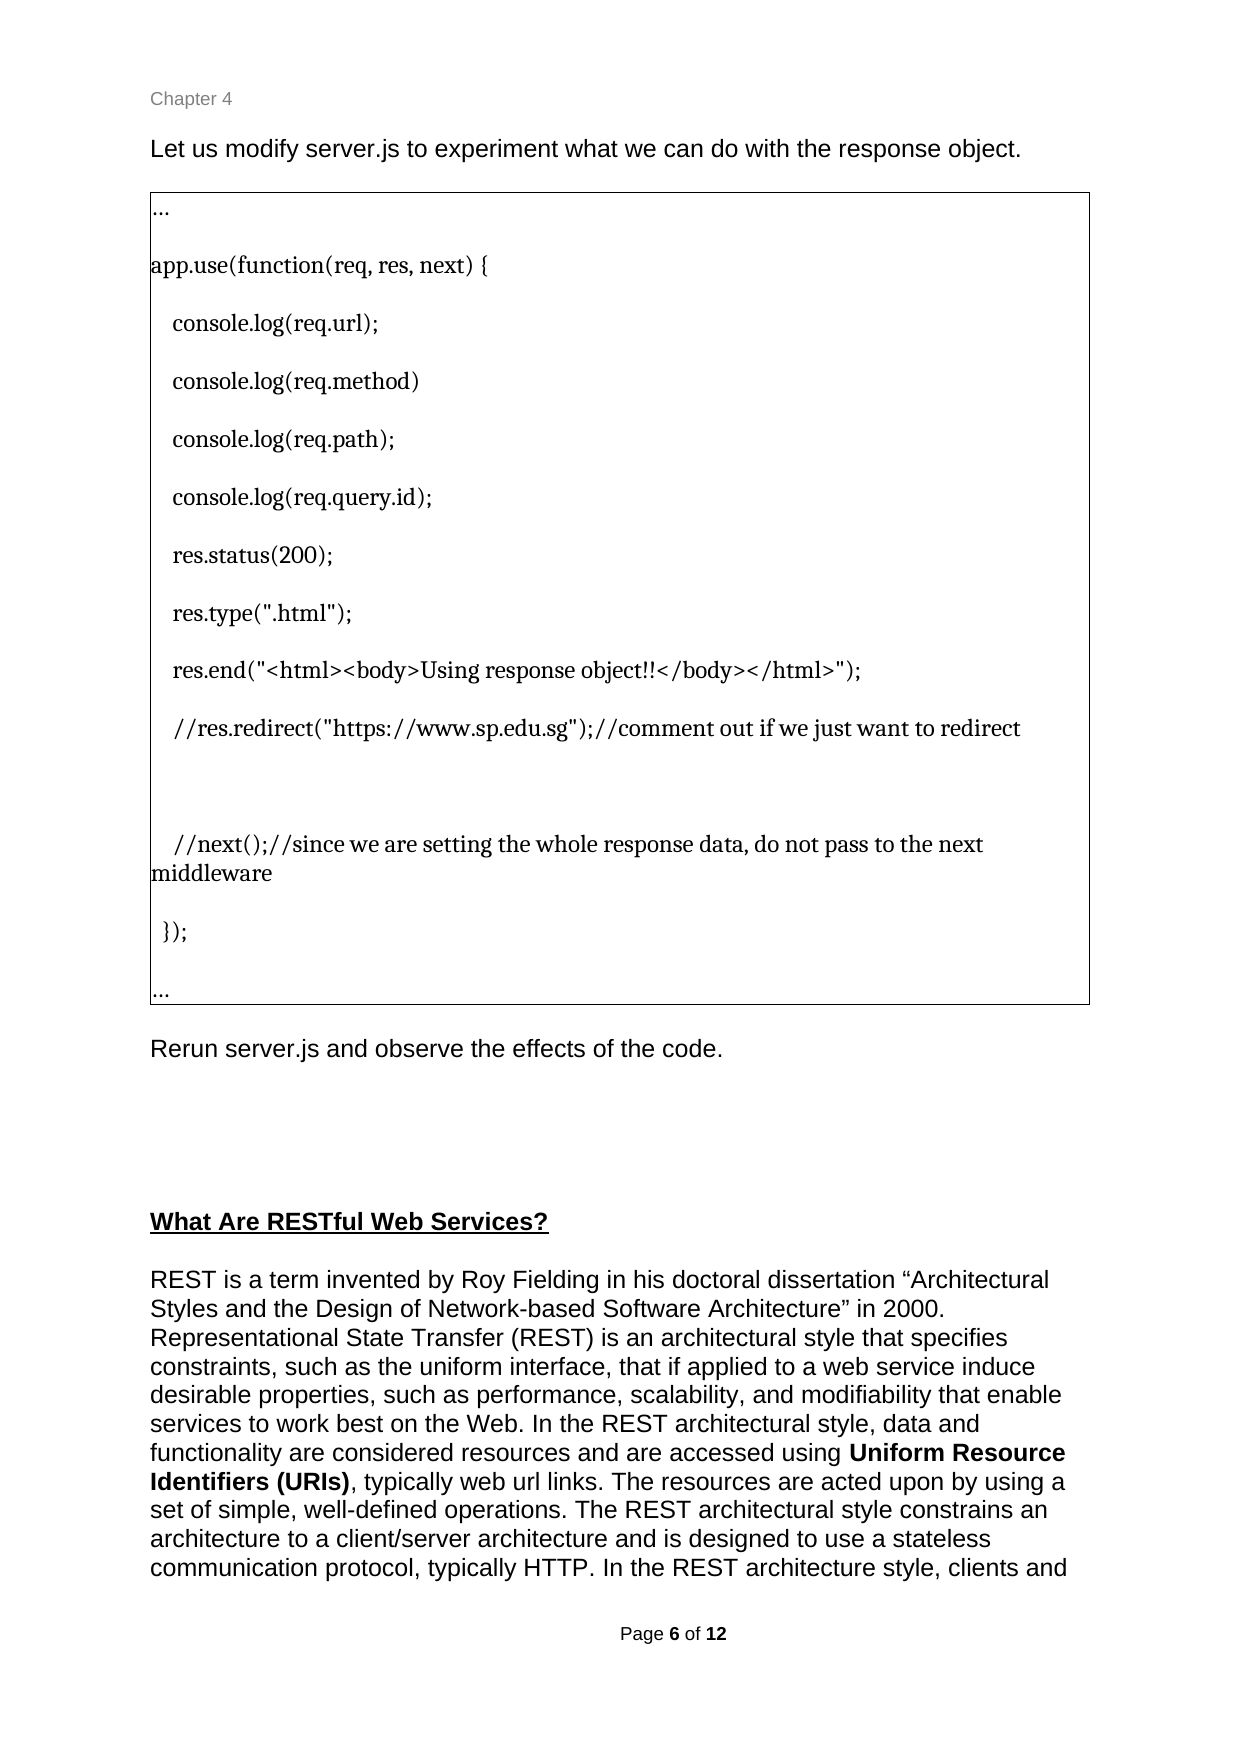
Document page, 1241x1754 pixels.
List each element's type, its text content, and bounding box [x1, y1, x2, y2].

text Let us modify server.js to experiment what we can do with the response object. [150, 134, 1090, 163]
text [150, 1265, 1090, 1582]
text Rerun server.js and observe the effects of the code. [150, 1034, 1090, 1062]
table_header … app.use(function(req, res, next) { console.log(req.url); console.log(req.method) console.log(req.path); console.log(req.query.id); res.status(200); res.type(".html"); res.end("<html><body>Using response object!!</body></html>"); //res.redirect("https://www.sp.edu.sg");//comment out if we just want to redirect //next();//since we are setting the whole response data, do not pass to the next middleware }); … [151, 193, 1089, 1003]
text What Are RESTful Web Services? [150, 1207, 1090, 1236]
